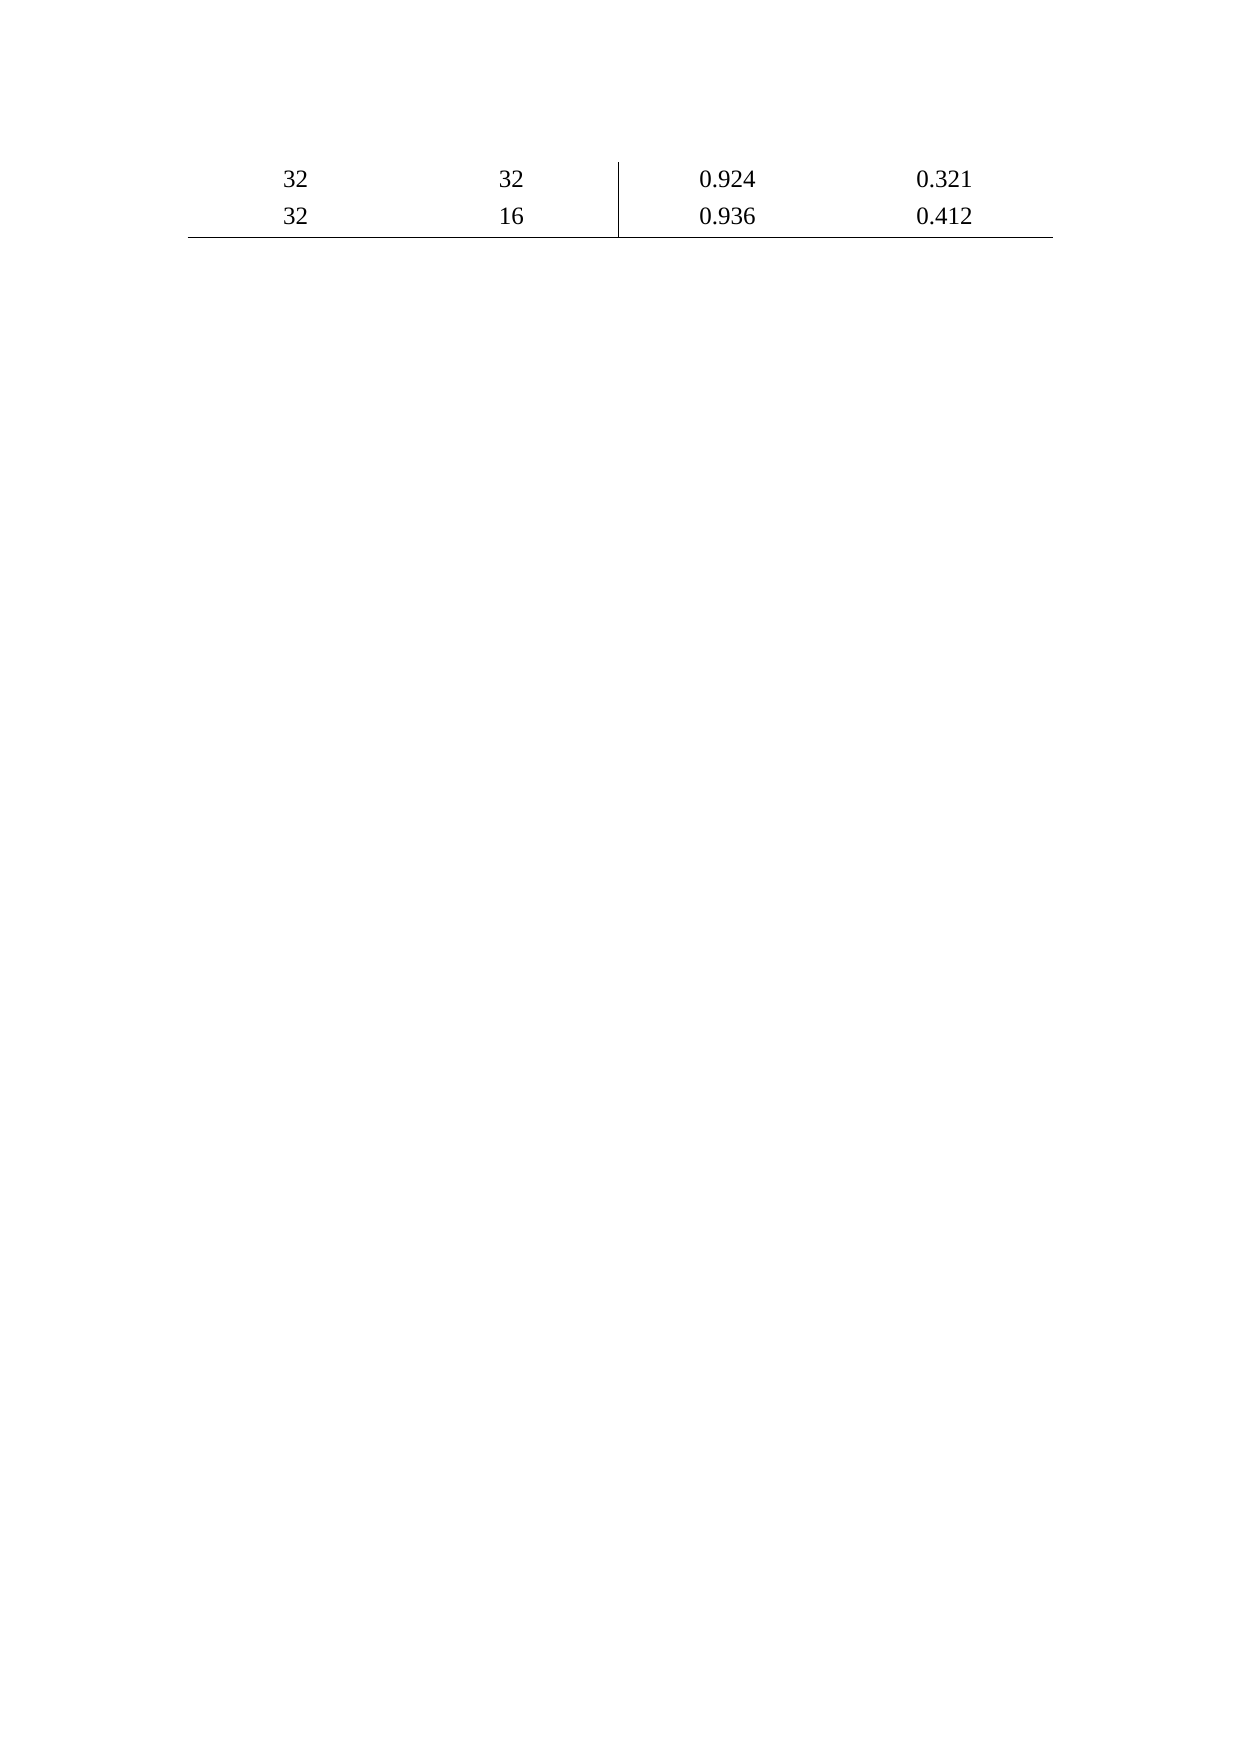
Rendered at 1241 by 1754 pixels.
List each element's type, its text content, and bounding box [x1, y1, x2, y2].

table_cell 32 [188, 200, 403, 237]
table_cell 16 [403, 200, 618, 237]
table_cell 32 [403, 162, 618, 199]
table_cell 0.924 [619, 162, 836, 199]
table_cell 32 [188, 162, 403, 199]
table_cell 0.412 [836, 200, 1053, 237]
table_cell 0.321 [836, 162, 1053, 199]
table_cell 0.936 [619, 200, 836, 237]
